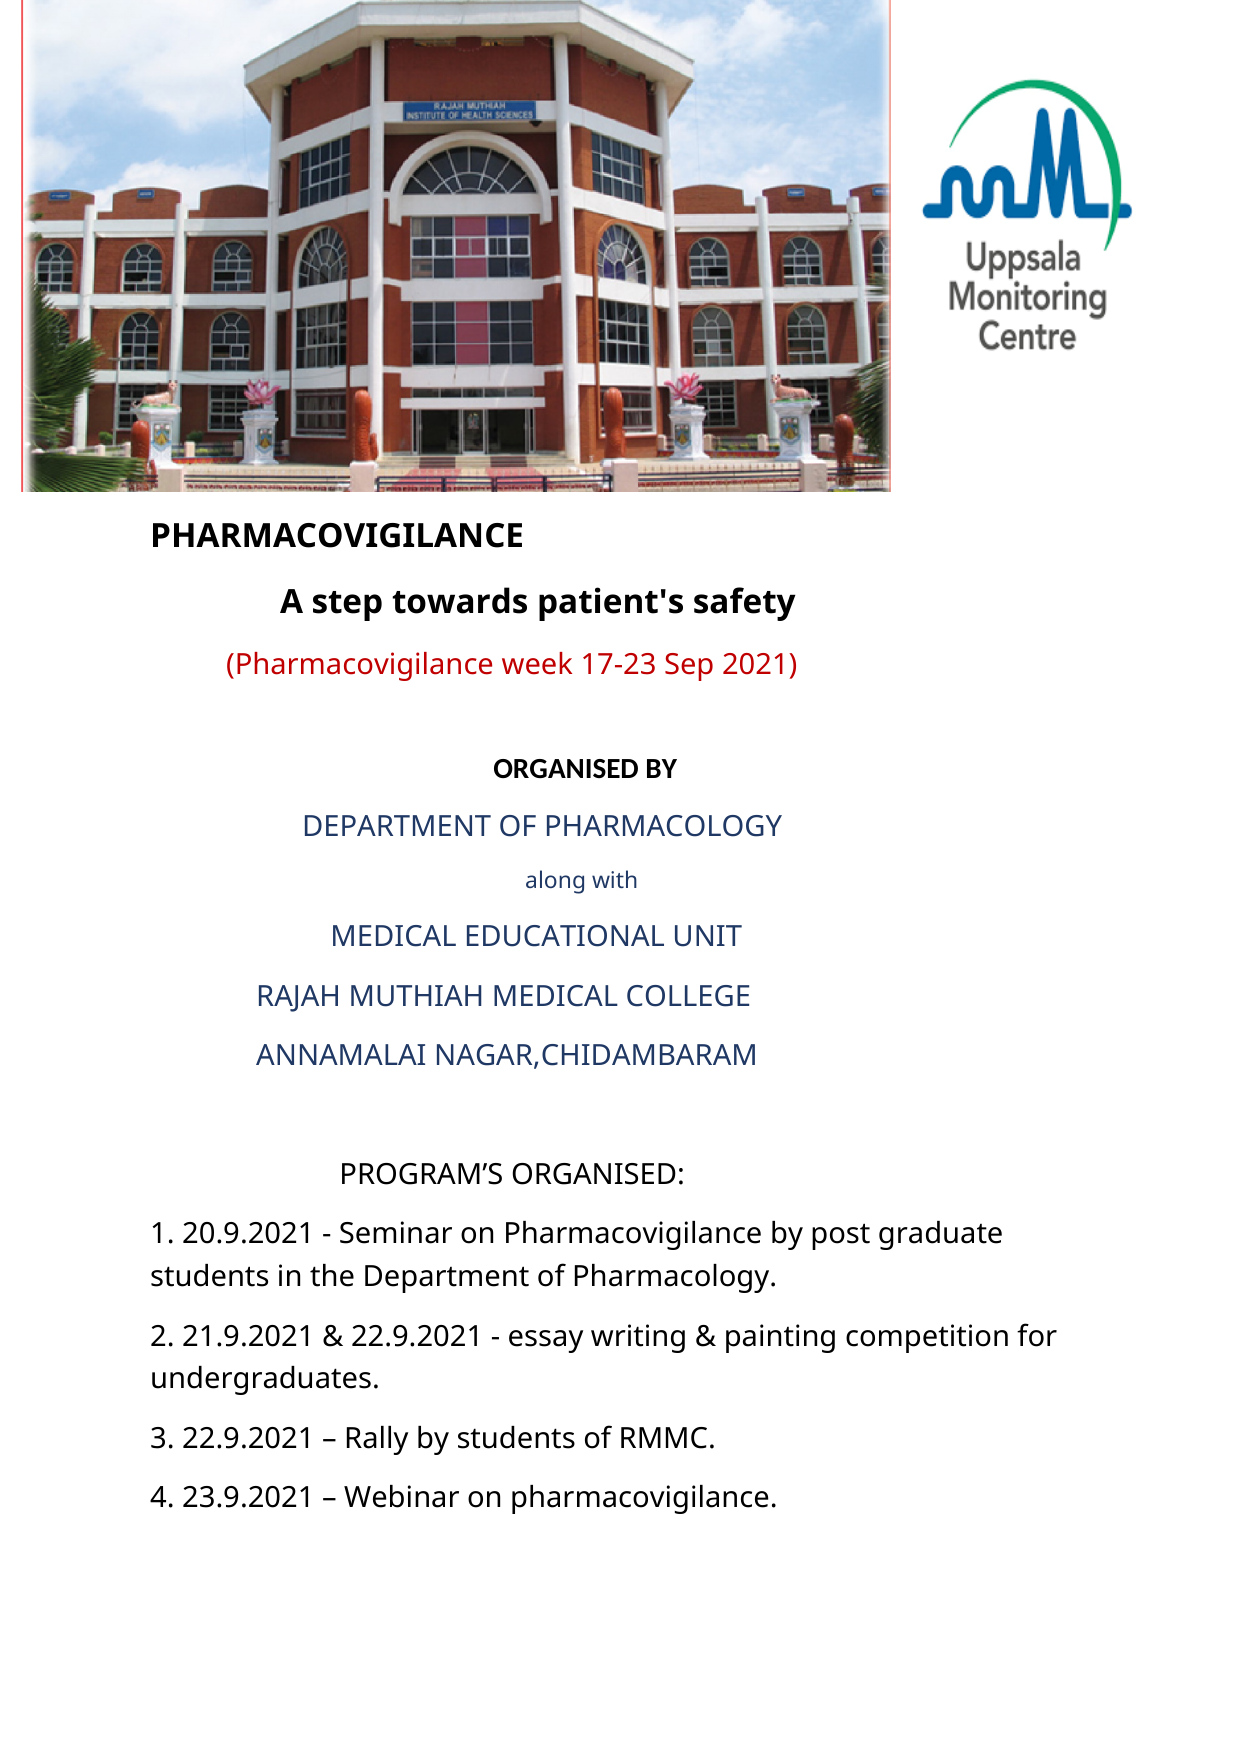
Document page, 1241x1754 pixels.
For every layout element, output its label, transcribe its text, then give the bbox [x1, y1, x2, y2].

text MEDICAL EDUCATIONAL UNIT [300, 915, 1090, 955]
text (Pharmacovigilance week 17-23 Sep 2021) [150, 643, 1090, 683]
text A step towards patient's safety [150, 578, 1090, 623]
text PROGRAM’S ORGANISED: [150, 1153, 1090, 1193]
text RAJAH MUTHIAH MEDICAL COLLEGE [150, 975, 1090, 1014]
text 3. 22.9.2021 – Rally by students of RMMC. [150, 1417, 1090, 1457]
text ANNAMALAI NAGAR,CHIDAMBARAM [150, 1034, 1090, 1074]
text 1. 20.9.2021 - Seminar on Pharmacovigilance by post graduate students in the Department of Pharmacology. [150, 1213, 1090, 1295]
text 2. 21.9.2021 & 22.9.2021 - essay writing & painting competition for undergraduates. [150, 1315, 1090, 1397]
text ORGANISED BY [150, 750, 1090, 785]
text PHARMACOVIGILANCE [150, 397, 1090, 557]
text 4. 23.9.2021 – Webinar on pharmacovigilance. [150, 1477, 1090, 1516]
text along with [150, 864, 1090, 896]
text DEPARTMENT OF PHARMACOLOGY [150, 805, 1090, 844]
picture [18, 0, 1174, 491]
